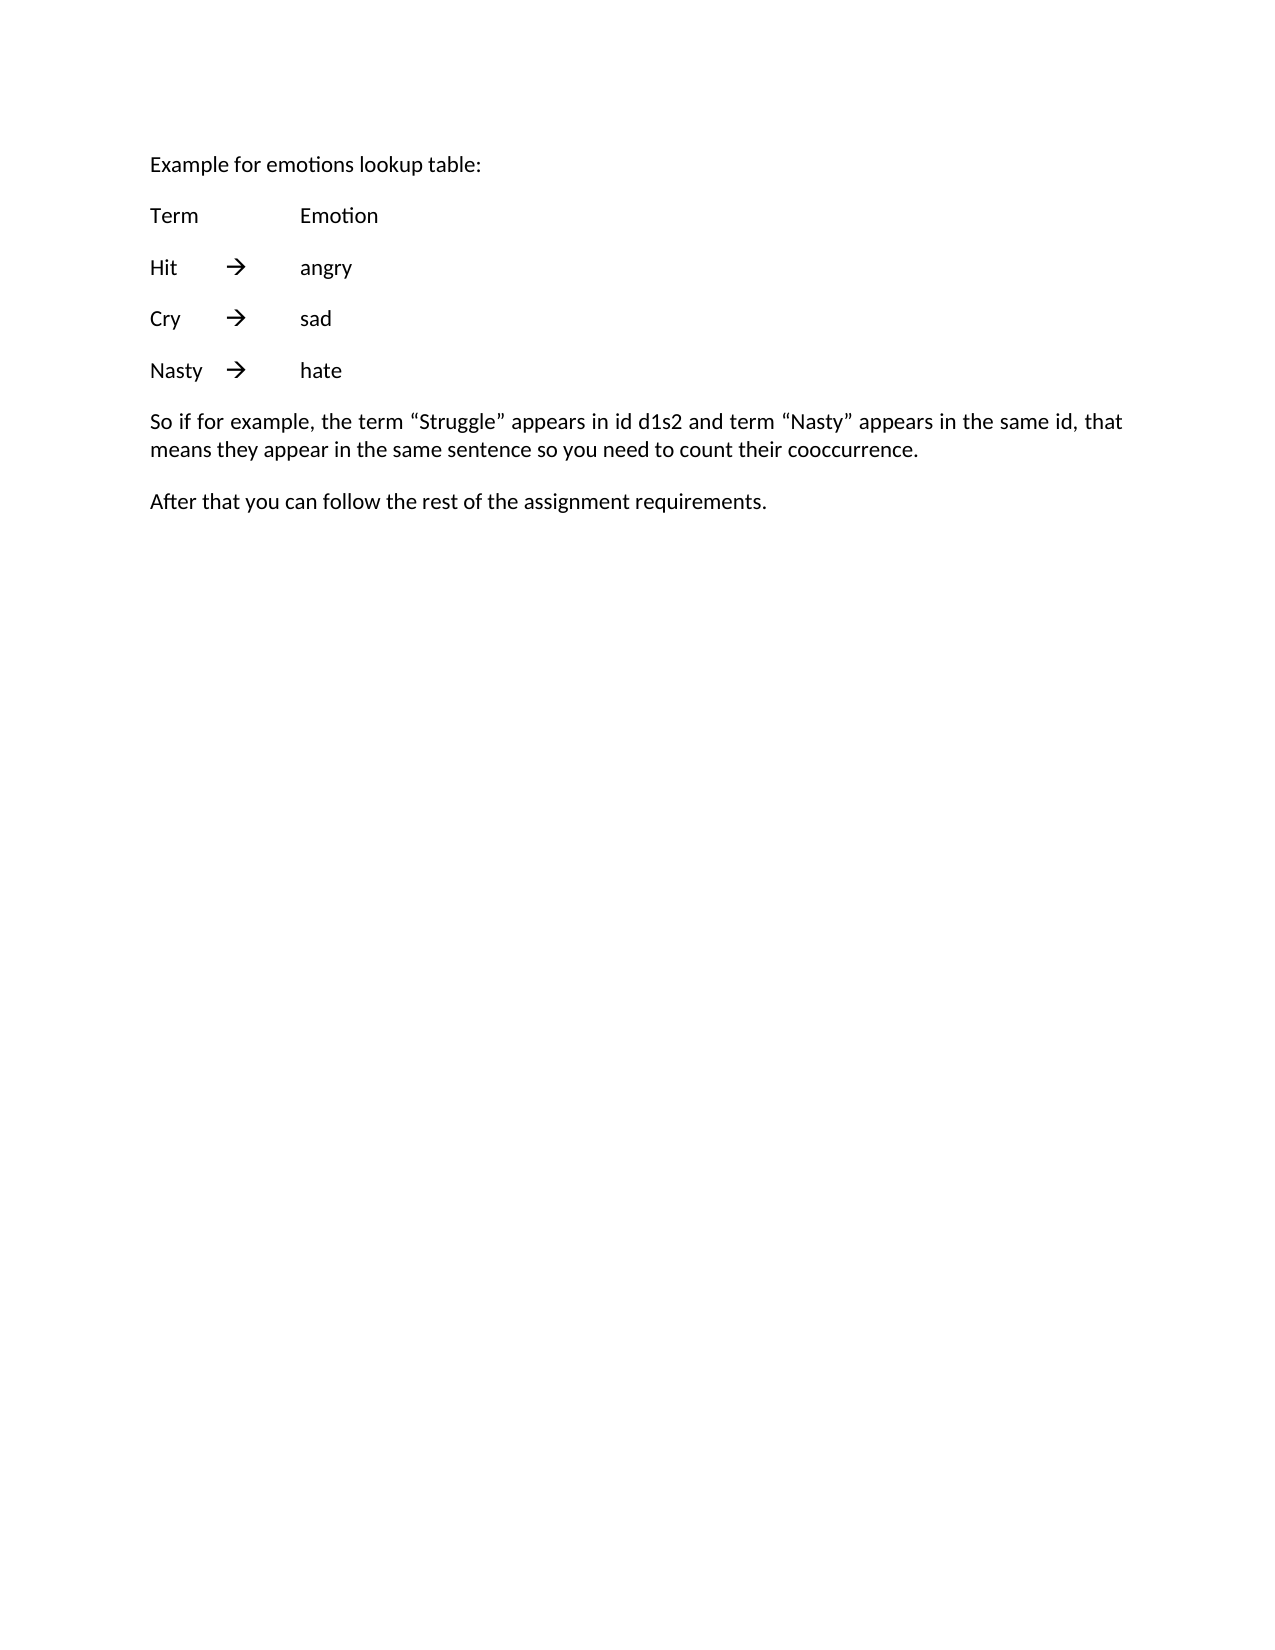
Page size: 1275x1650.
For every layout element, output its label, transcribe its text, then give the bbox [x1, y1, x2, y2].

text After that you can follow the rest of the assignment requirements. [150, 487, 1125, 515]
text Example for emotions lookup table: [150, 150, 1125, 178]
text Hit angry [150, 253, 1125, 281]
text So if for example, the term “Struggle” appears in id d1s2 and term “Nasty” appears in the same id, that means they appear in the same sentence so you need to count their cooccurrence. [150, 407, 1125, 463]
text Cry sad [150, 304, 1125, 332]
text Nasty hate [150, 356, 1125, 384]
text Term Emotion [150, 201, 1125, 229]
